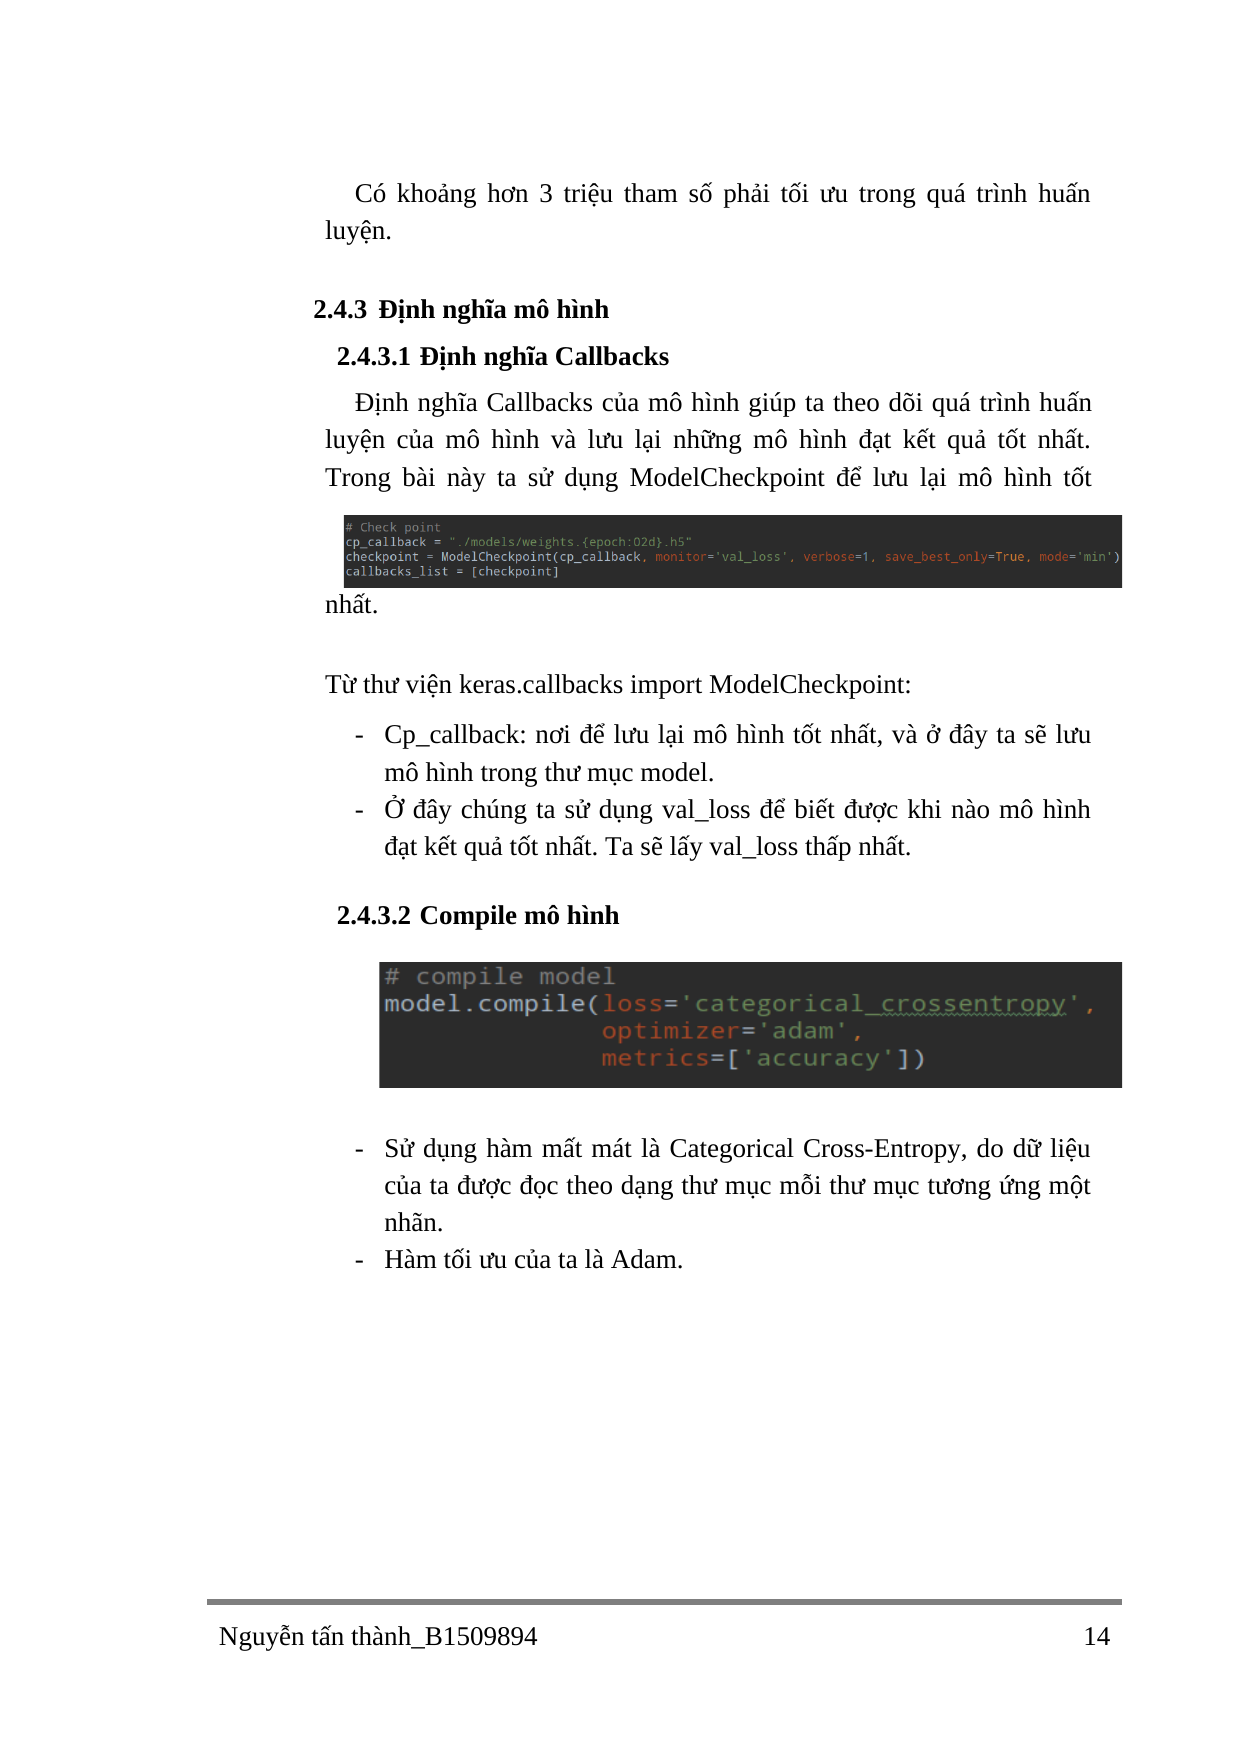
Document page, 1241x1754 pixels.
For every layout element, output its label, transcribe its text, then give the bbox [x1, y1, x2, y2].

text Hàm tối ưu của ta là Adam. [354, 1243, 1092, 1275]
picture [343, 515, 1123, 588]
text Ở đây chúng ta sử dụng val_loss để biết được khi nào mô hình đạt kết quả tốt nhất. Ta sẽ lấy val_loss thấp nhất. [354, 793, 1092, 861]
text Sử dụng hàm mất mát là Categorical Cross-Entropy, do dữ liệu của ta được đọc theo dạng thư mục mỗi thư mục tương ứng một nhãn. [354, 1132, 1092, 1237]
text Định nghĩa mô hình [313, 293, 1122, 324]
picture [379, 962, 1123, 1088]
text Compile mô hình [337, 899, 1122, 930]
text Định nghĩa Callbacks [337, 340, 1122, 371]
text Từ thư viện keras.callbacks import ModelCheckpoint: [325, 669, 1092, 700]
text Có khoảng hơn 3 triệu tham số phải tối ưu trong quá trình huấn luyện. [325, 177, 1092, 246]
text Cp_callback: nơi để lưu lại mô hình tốt nhất, và ở đây ta sẽ lưu mô hình trong thư mục model. [354, 718, 1092, 787]
